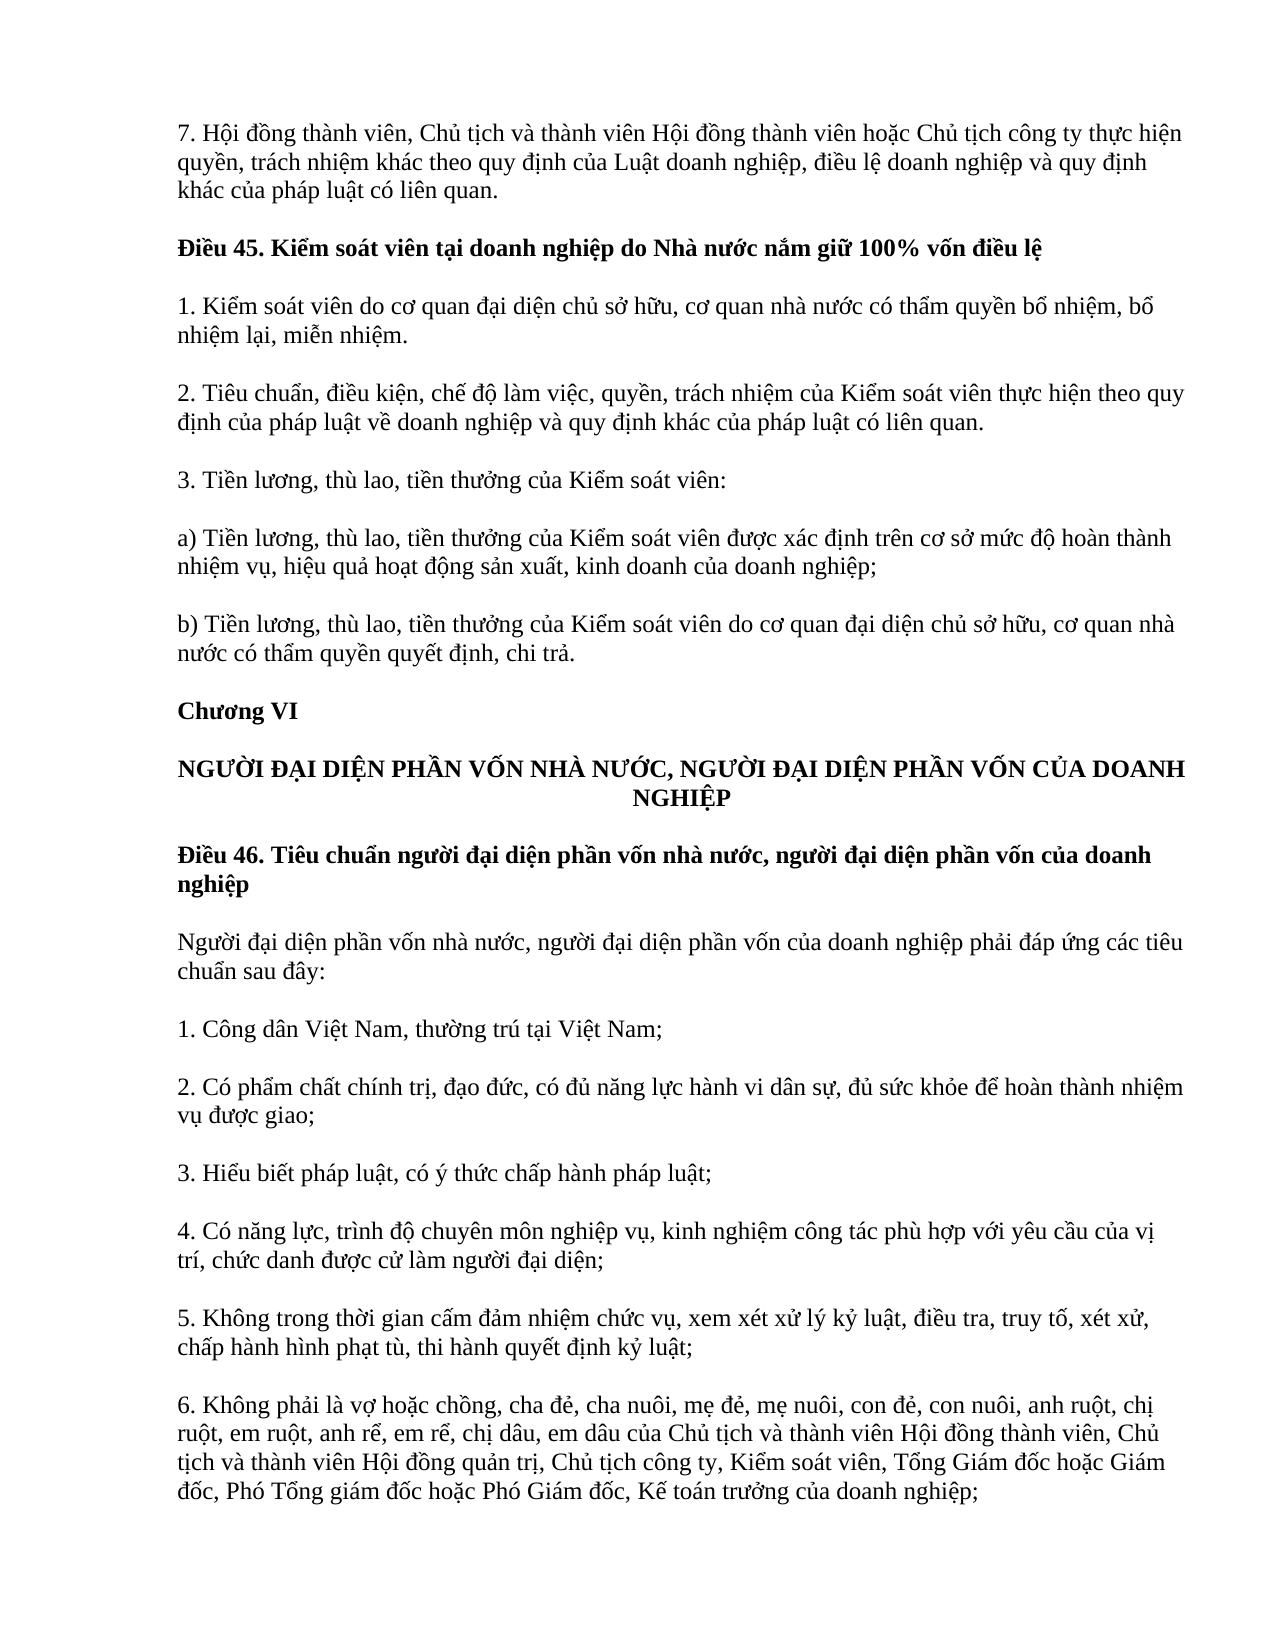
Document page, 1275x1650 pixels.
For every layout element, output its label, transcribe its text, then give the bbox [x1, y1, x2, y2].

text 7. Hội đồng thành viên, Chủ tịch và thành viên Hội đồng thành viên hoặc Chủ tịch công ty thực hiện quyền, trách nhiệm khác theo quy định của Luật doanh nghiệp, điều lệ doanh nghiệp và quy định khác của pháp luật có liên quan. [177, 118, 1186, 204]
text 1. Kiểm soát viên do cơ quan đại diện chủ sở hữu, cơ quan nhà nước có thẩm quyền bổ nhiệm, bổ nhiệm lại, miễn nhiệm. [177, 291, 1186, 349]
text 4. Có năng lực, trình độ chuyên môn nghiệp vụ, kinh nghiệm công tác phù hợp với yêu cầu của vị trí, chức danh được cử làm người đại diện; [177, 1216, 1186, 1274]
text 6. Không phải là vợ hoặc chồng, cha đẻ, cha nuôi, mẹ đẻ, mẹ nuôi, con đẻ, con nuôi, anh ruột, chị ruột, em ruột, anh rể, em rể, chị dâu, em dâu của Chủ tịch và thành viên Hội đồng thành viên, Chủ tịch và thành viên Hội đồng quản trị, Chủ tịch công ty, Kiểm soát viên, Tổng Giám đốc hoặc Giám đốc, Phó Tổng giám đốc hoặc Phó Giám đốc, Kế toán trưởng của doanh nghiệp; [177, 1390, 1186, 1505]
text Chương VI [177, 696, 1186, 725]
text b) Tiền lương, thù lao, tiền thưởng của Kiểm soát viên do cơ quan đại diện chủ sở hữu, cơ quan nhà nước có thẩm quyền quyết định, chi trả. [177, 609, 1186, 667]
text 3. Hiểu biết pháp luật, có ý thức chấp hành pháp luật; [177, 1158, 1186, 1187]
text 5. Không trong thời gian cấm đảm nhiệm chức vụ, xem xét xử lý kỷ luật, điều tra, truy tố, xét xử, chấp hành hình phạt tù, thi hành quyết định kỷ luật; [177, 1303, 1186, 1361]
text Điều 45. Kiểm soát viên tại doanh nghiệp do Nhà nước nắm giữ 100% vốn điều lệ [177, 233, 1186, 262]
text 1. Công dân Việt Nam, thường trú tại Việt Nam; [177, 1014, 1186, 1043]
text 2. Có phẩm chất chính trị, đạo đức, có đủ năng lực hành vi dân sự, đủ sức khỏe để hoàn thành nhiệm vụ được giao; [177, 1072, 1186, 1129]
text Người đại diện phần vốn nhà nước, người đại diện phần vốn của doanh nghiệp phải đáp ứng các tiêu chuẩn sau đây: [177, 927, 1186, 985]
text 3. Tiền lương, thù lao, tiền thưởng của Kiểm soát viên: [177, 465, 1186, 493]
text Điều 46. Tiêu chuẩn người đại diện phần vốn nhà nước, người đại diện phần vốn của doanh nghiệp [177, 841, 1186, 898]
text 2. Tiêu chuẩn, điều kiện, chế độ làm việc, quyền, trách nhiệm của Kiểm soát viên thực hiện theo quy định của pháp luật về doanh nghiệp và quy định khác của pháp luật có liên quan. [177, 378, 1186, 436]
text a) Tiền lương, thù lao, tiền thưởng của Kiểm soát viên được xác định trên cơ sở mức độ hoàn thành nhiệm vụ, hiệu quả hoạt động sản xuất, kinh doanh của doanh nghiệp; [177, 523, 1186, 580]
text NGƯỜI ĐẠI DIỆN PHẦN VỐN NHÀ NƯỚC, NGƯỜI ĐẠI DIỆN PHẦN VỐN CỦA DOANH NGHIỆP [177, 754, 1186, 811]
